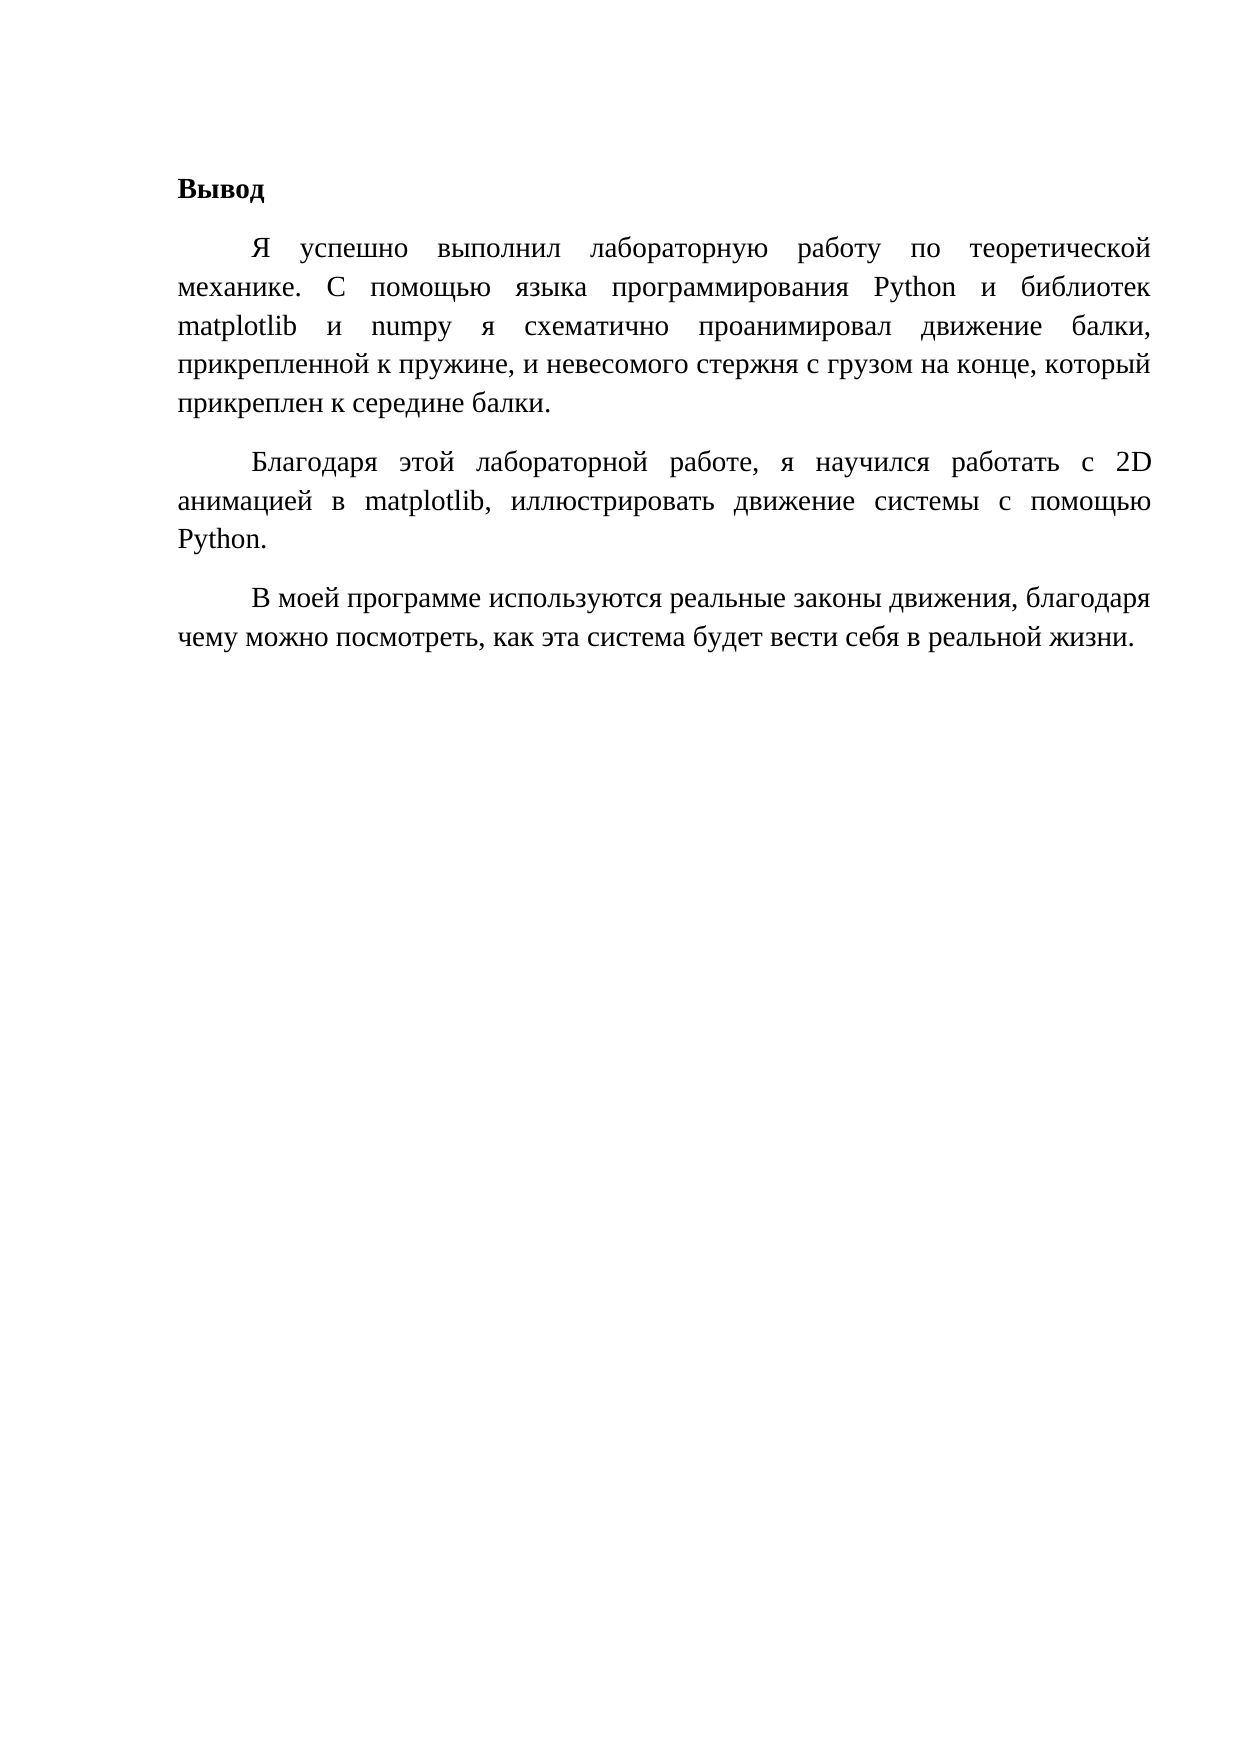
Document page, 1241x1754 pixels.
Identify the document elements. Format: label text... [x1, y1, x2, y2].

text В моей программе используются реальные законы движения, благодаря чему можно посмотреть, как эта система будет вести себя в реальной жизни. [177, 581, 1152, 653]
text Вывод [177, 171, 1152, 205]
text Я успешно выполнил лабораторную работу по теоретической механике. С помощью языка программирования Python и библиотек matplotlib и numpy я схематично проанимировал движение балки, прикрепленной к пружине, и невесомого стержня с грузом на конце, который прикреплен к середине балки. [177, 231, 1152, 418]
text Благодаря этой лабораторной работе, я научился работать с 2D анимацией в matplotlib, иллюстрировать движение системы с помощью Python. [177, 444, 1152, 555]
